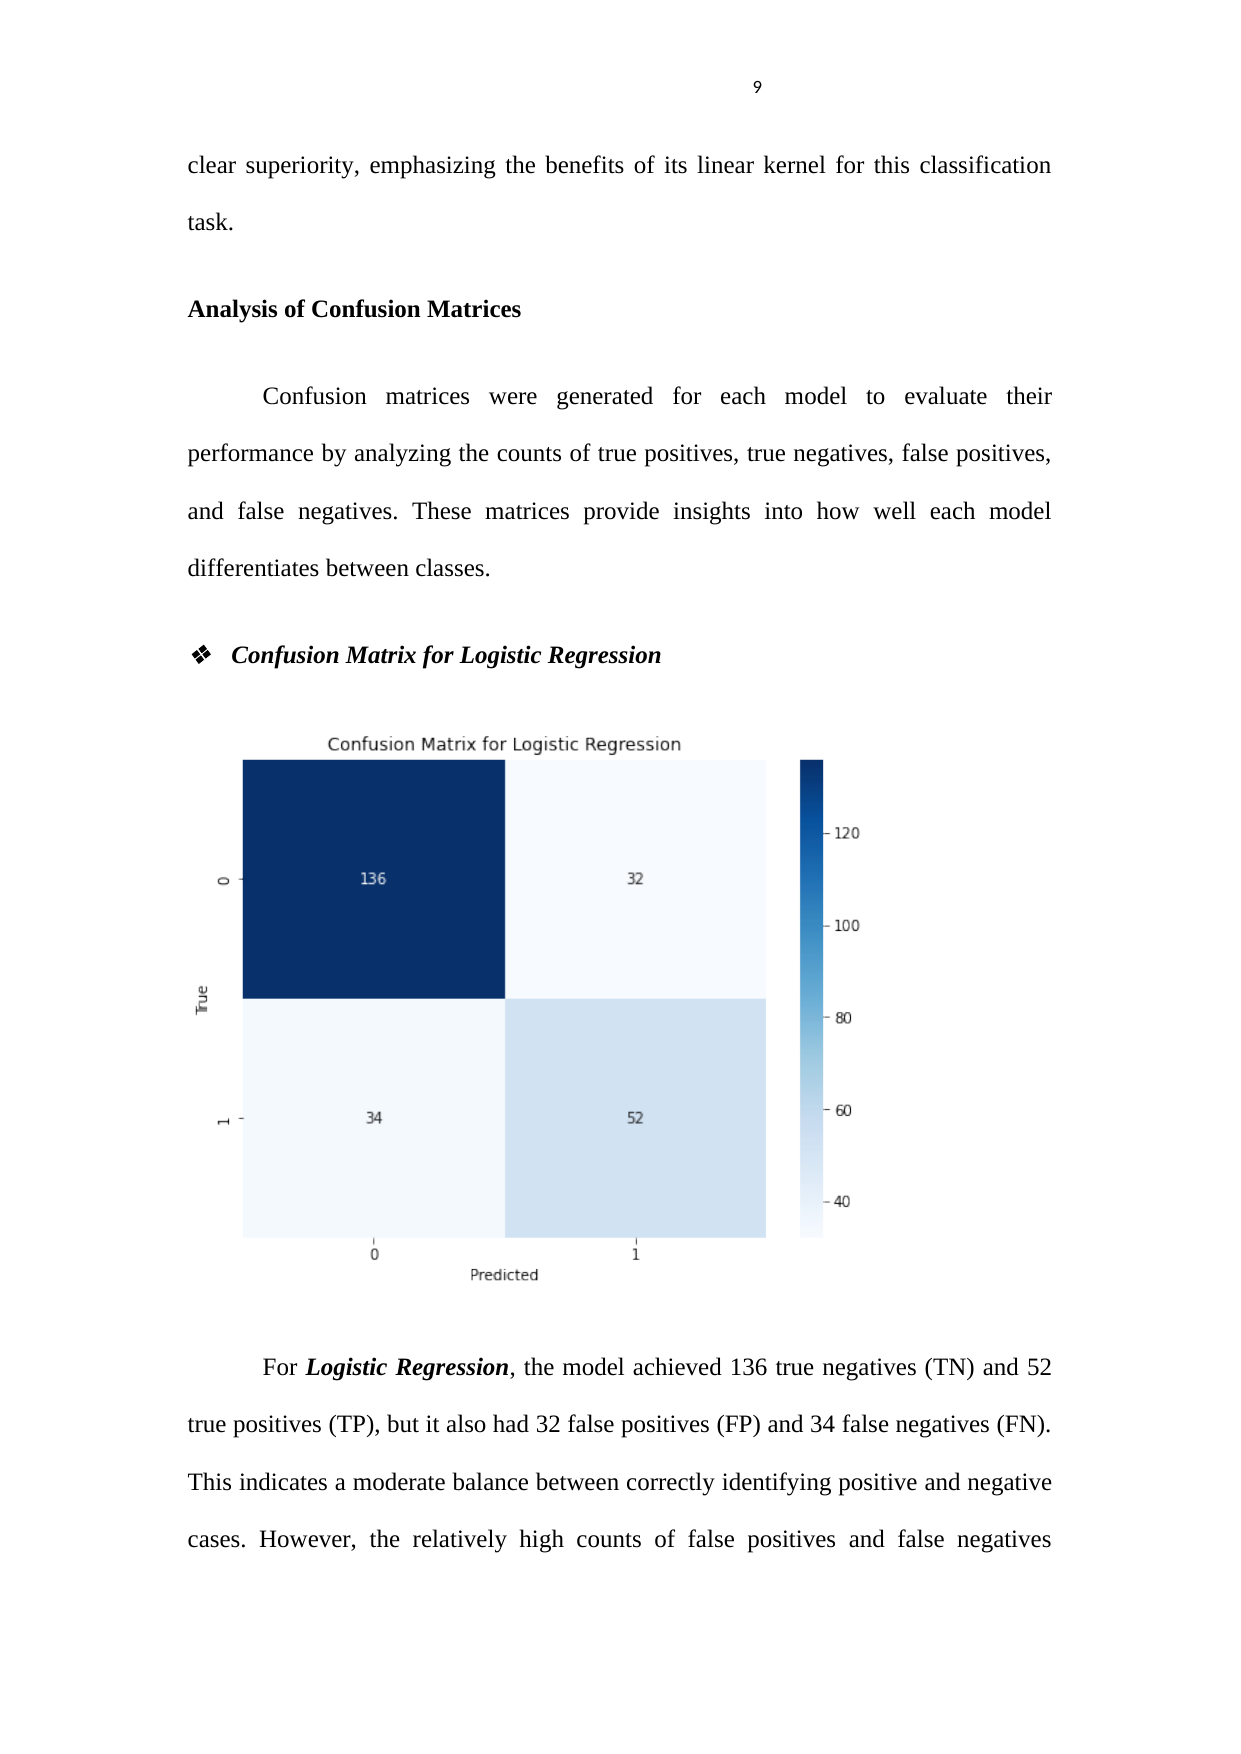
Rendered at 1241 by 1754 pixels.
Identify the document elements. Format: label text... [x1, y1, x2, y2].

text Confusion matrices were generated for each model to evaluate their performance by analyzing the counts of true positives, true negatives, false positives, and false negatives. These matrices provide insights into how well each model differentiates between classes. [187, 381, 1053, 582]
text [187, 1352, 1053, 1553]
subtitle Analysis of Confusion Matrices [187, 294, 1053, 323]
list Confusion Matrix for Logistic Regression [187, 640, 1053, 669]
picture [187, 726, 872, 1294]
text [187, 150, 1053, 236]
